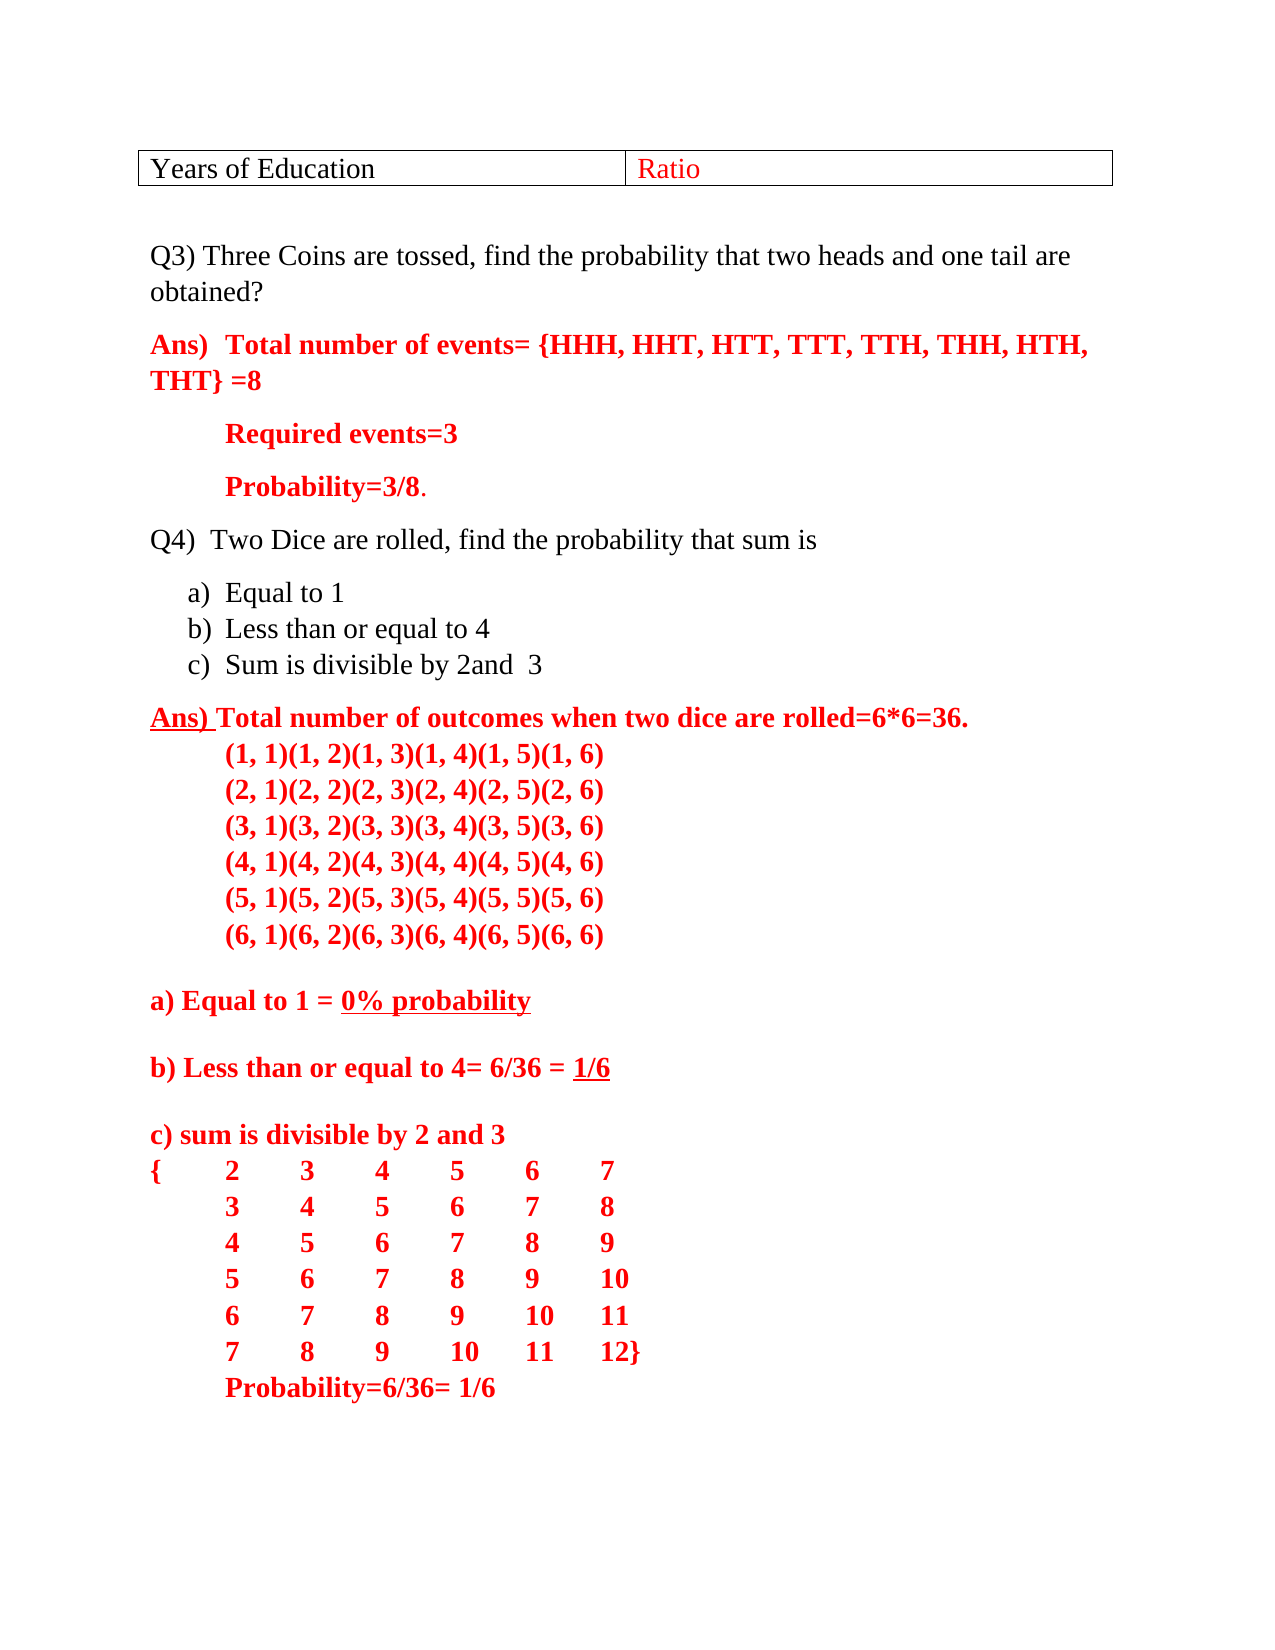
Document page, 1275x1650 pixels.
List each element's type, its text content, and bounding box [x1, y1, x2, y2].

text Q4) Two Dice are rolled, find the probability that sum is [150, 522, 1125, 556]
text 3 4 5 6 7 8 [150, 1189, 1125, 1223]
text (2, 1)(2, 2)(2, 3)(2, 4)(2, 5)(2, 6) [150, 772, 1125, 806]
text Ans) Total number of outcomes when two dice are rolled=6*6=36. [150, 700, 1125, 733]
text 6 7 8 9 10 11 [150, 1298, 1125, 1331]
text (4, 1)(4, 2)(4, 3)(4, 4)(4, 5)(4, 6) [150, 844, 1125, 878]
text 7 8 9 10 11 12} [150, 1334, 1125, 1367]
text Q3) Three Coins are tossed, find the probability that two heads and one tail are obtained? [150, 238, 1125, 308]
table_cell Years of Education [139, 151, 625, 184]
text 5 6 7 8 9 10 [150, 1262, 1125, 1295]
text Probability=6/36= 1/6 [150, 1370, 1125, 1404]
table_cell Ratio [626, 151, 1112, 184]
text { 2 3 4 5 6 7 [150, 1153, 1125, 1187]
list Less than or equal to 4 [187, 611, 1125, 644]
text Required events=3 [150, 416, 1125, 450]
list Equal to 1 [187, 575, 1125, 608]
text c) sum is divisible by 2 and 3 [150, 1117, 1125, 1151]
text 4 5 6 7 8 9 [150, 1226, 1125, 1259]
text (6, 1)(6, 2)(6, 3)(6, 4)(6, 5)(6, 6) [150, 917, 1125, 950]
text (5, 1)(5, 2)(5, 3)(5, 4)(5, 5)(5, 6) [150, 881, 1125, 914]
text Ans) Total number of events= {HHH, HHT, HTT, TTT, TTH, THH, HTH, THT} =8 [150, 327, 1125, 397]
text (3, 1)(3, 2)(3, 3)(3, 4)(3, 5)(3, 6) [150, 808, 1125, 842]
text Probability=3/8. [150, 469, 1125, 503]
text b) Less than or equal to 4= 6/36 = 1/6 [150, 1050, 1125, 1084]
list Sum is divisible by 2and 3 [187, 647, 1125, 681]
text a) Equal to 1 = 0% probability [150, 983, 1125, 1017]
text (1, 1)(1, 2)(1, 3)(1, 4)(1, 5)(1, 6) [150, 736, 1125, 769]
